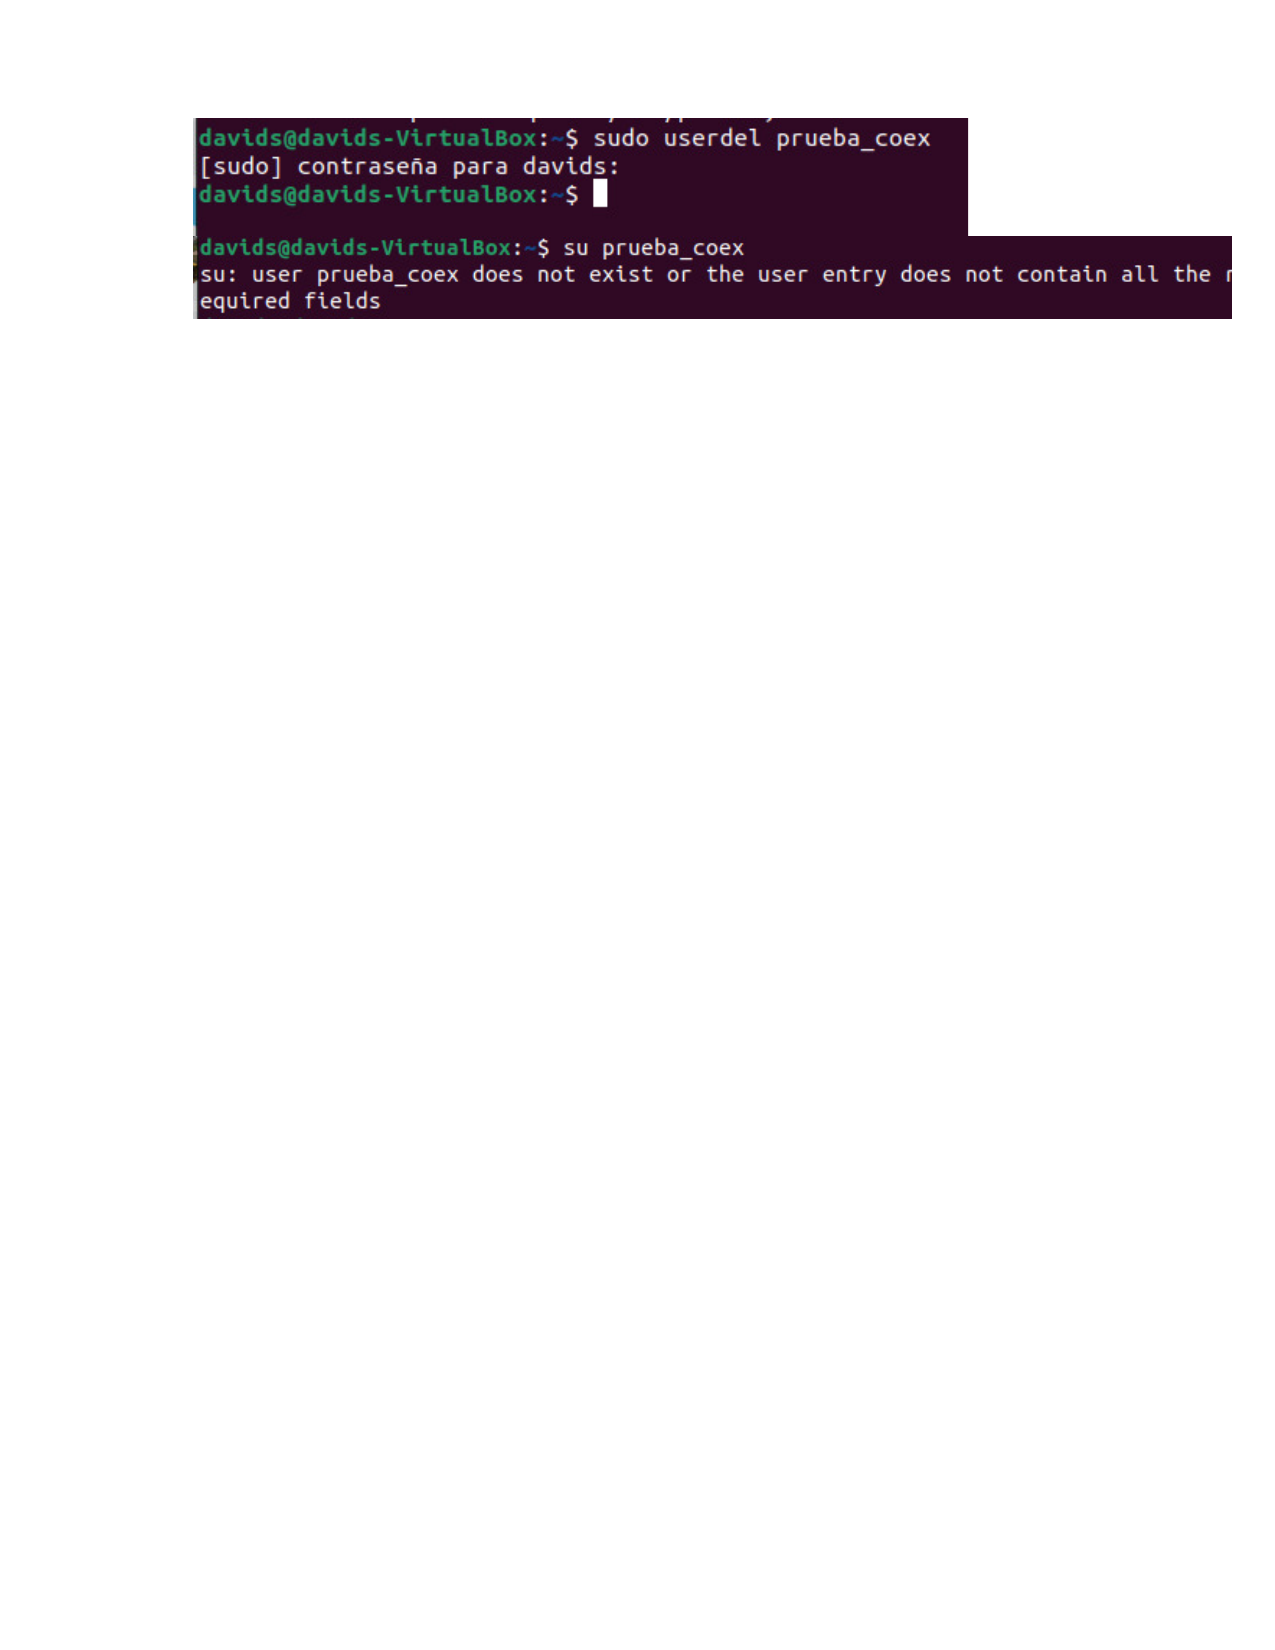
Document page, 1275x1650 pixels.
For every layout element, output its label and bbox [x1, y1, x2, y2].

picture [193, 118, 1232, 319]
